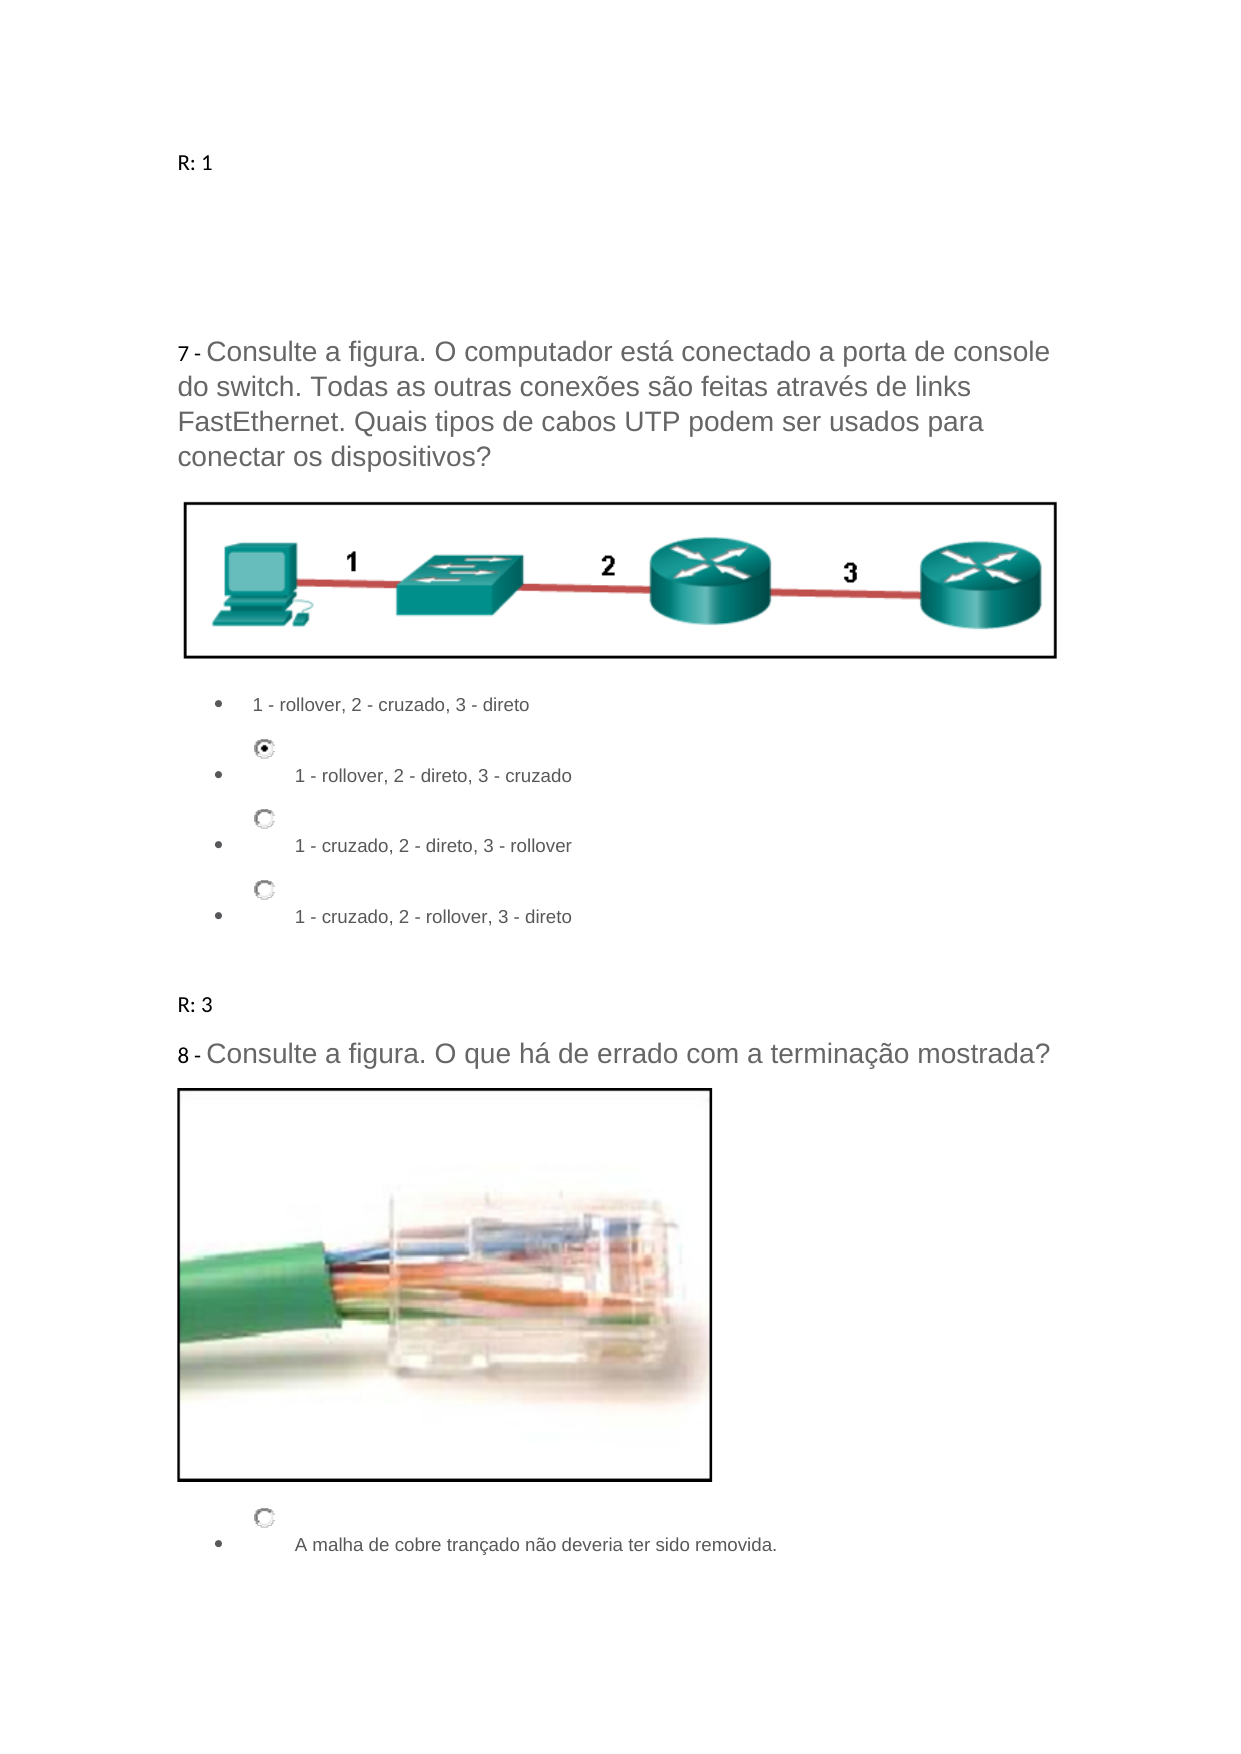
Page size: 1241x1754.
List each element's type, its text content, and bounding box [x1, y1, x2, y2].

text R: 1 [177, 148, 1063, 176]
list 1 - rollover, 2 - cruzado, 3 - direto [215, 694, 1063, 716]
text R: 3 [177, 990, 1063, 1018]
text 8 - Consulte a figura. O que há de errado com a terminação mostrada? [177, 1037, 1063, 1069]
picture [177, 491, 1063, 663]
list A malha de cobre trançado não deveria ter sido removida. [215, 1501, 1063, 1556]
picture [177, 1088, 713, 1482]
text 7 - Consulte a figura. O computador está conectado a porta de console do switch. Todas as outras conexões são feitas através de links FastEthernet. Quais tipos de cabos UTP podem ser usados para conectar os dispositivos? [177, 335, 1063, 472]
list 1 - cruzado, 2 - direto, 3 - rollover [215, 802, 1063, 857]
list 1 - rollover, 2 - direto, 3 - cruzado [215, 731, 1063, 787]
list 1 - cruzado, 2 - rollover, 3 - direto [215, 872, 1063, 928]
